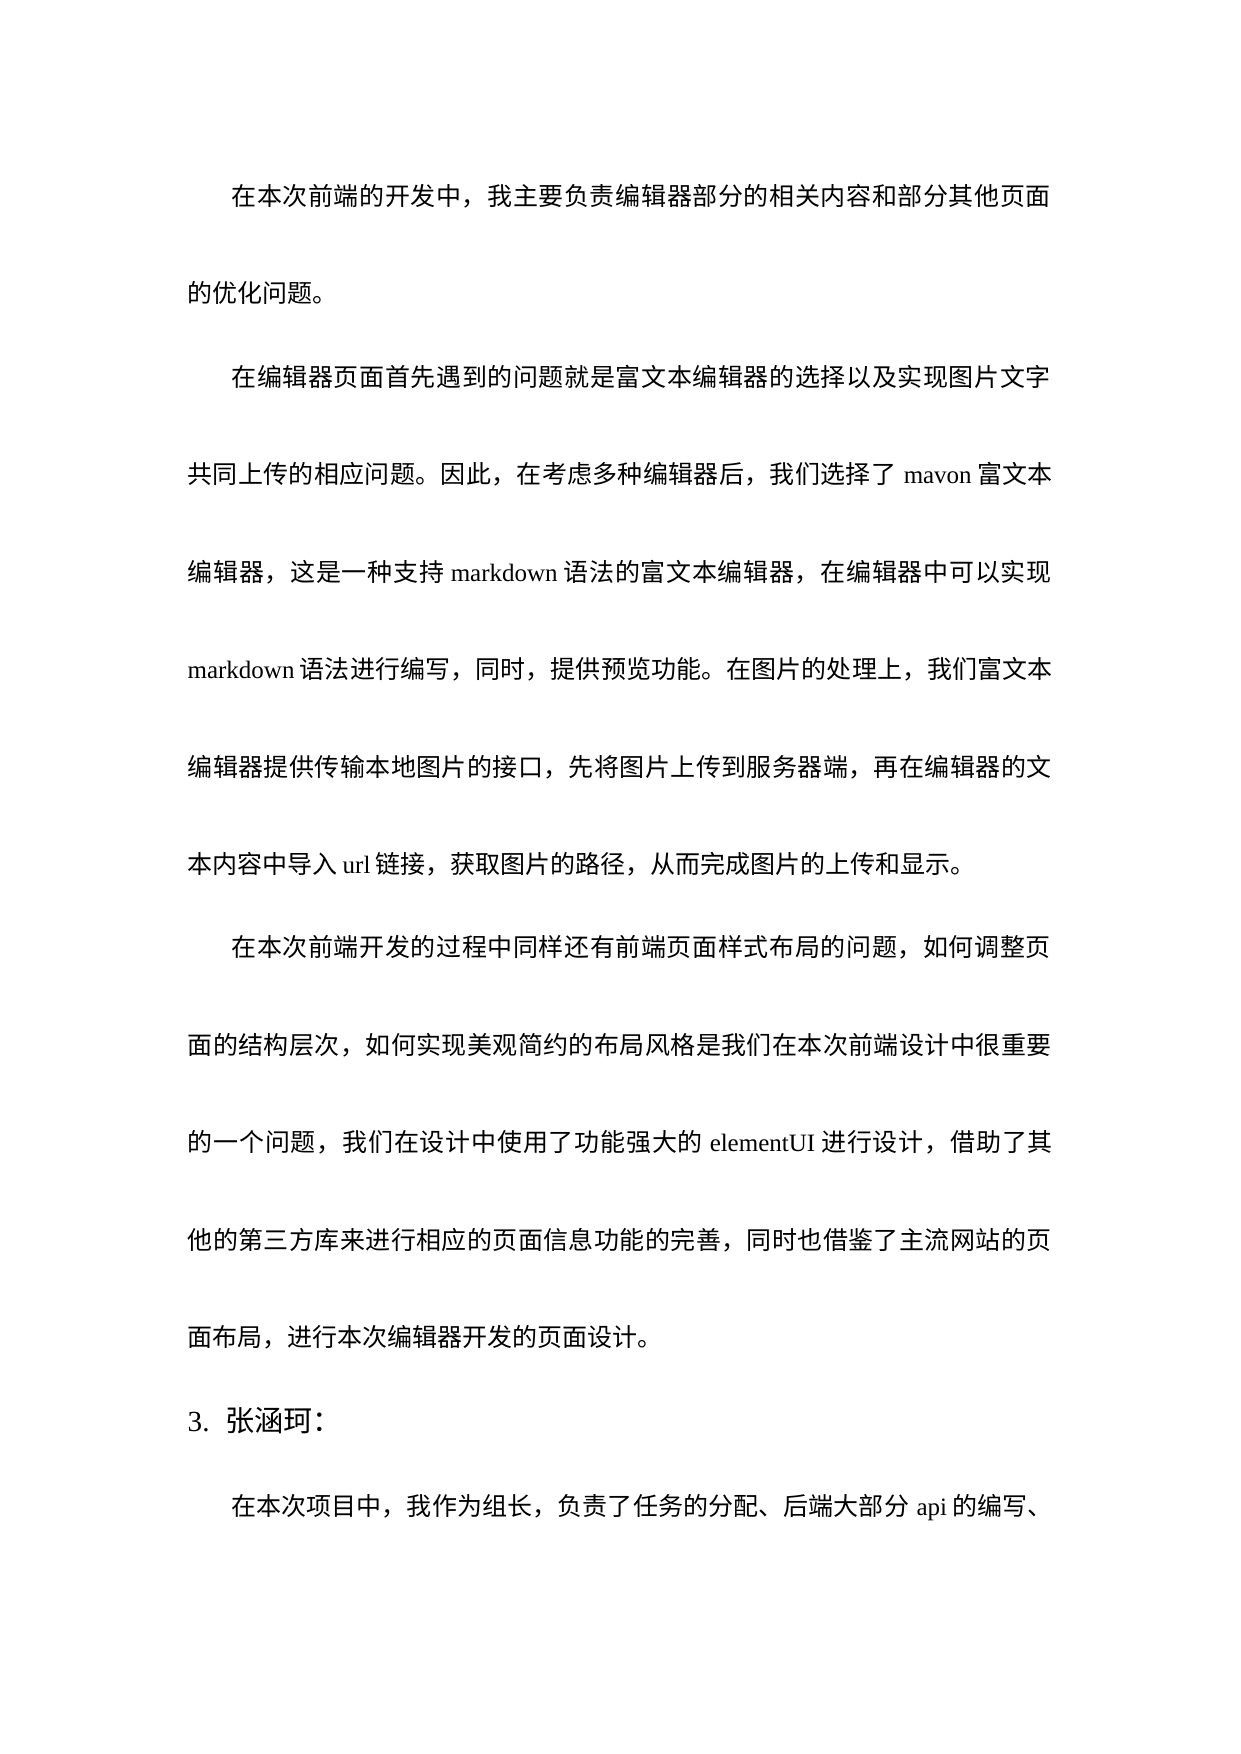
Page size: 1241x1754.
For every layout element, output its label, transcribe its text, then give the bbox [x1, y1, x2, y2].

text 在编辑器页面首先遇到的问题就是富文本编辑器的选择以及实现图片文字共同上传的相应问题。因此，在考虑多种编辑器后，我们选择了mavon富文本编辑器，这是一种支持markdown语法的富文本编辑器，在编辑器中可以实现markdown语法进行编写，同时，提供预览功能。在图片的处理上，我们富文本编辑器提供传输本地图片的接口，先将图片上传到服务器端，再在编辑器的文本内容中导入url链接，获取图片的路径，从而完成图片的上传和显示。 [187, 343, 1053, 895]
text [187, 1472, 1053, 1537]
text 在本次前端的开发中，我主要负责编辑器部分的相关内容和部分其他页面的优化问题。 [187, 162, 1053, 324]
list 张涵珂： [187, 1386, 1053, 1451]
text 在本次前端开发的过程中同样还有前端页面样式布局的问题，如何调整页面的结构层次，如何实现美观简约的布局风格是我们在本次前端设计中很重要的一个问题，我们在设计中使用了功能强大的elementUI进行设计，借助了其他的第三方库来进行相应的页面信息功能的完善，同时也借鉴了主流网站的页面布局，进行本次编辑器开发的页面设计。 [187, 913, 1053, 1368]
